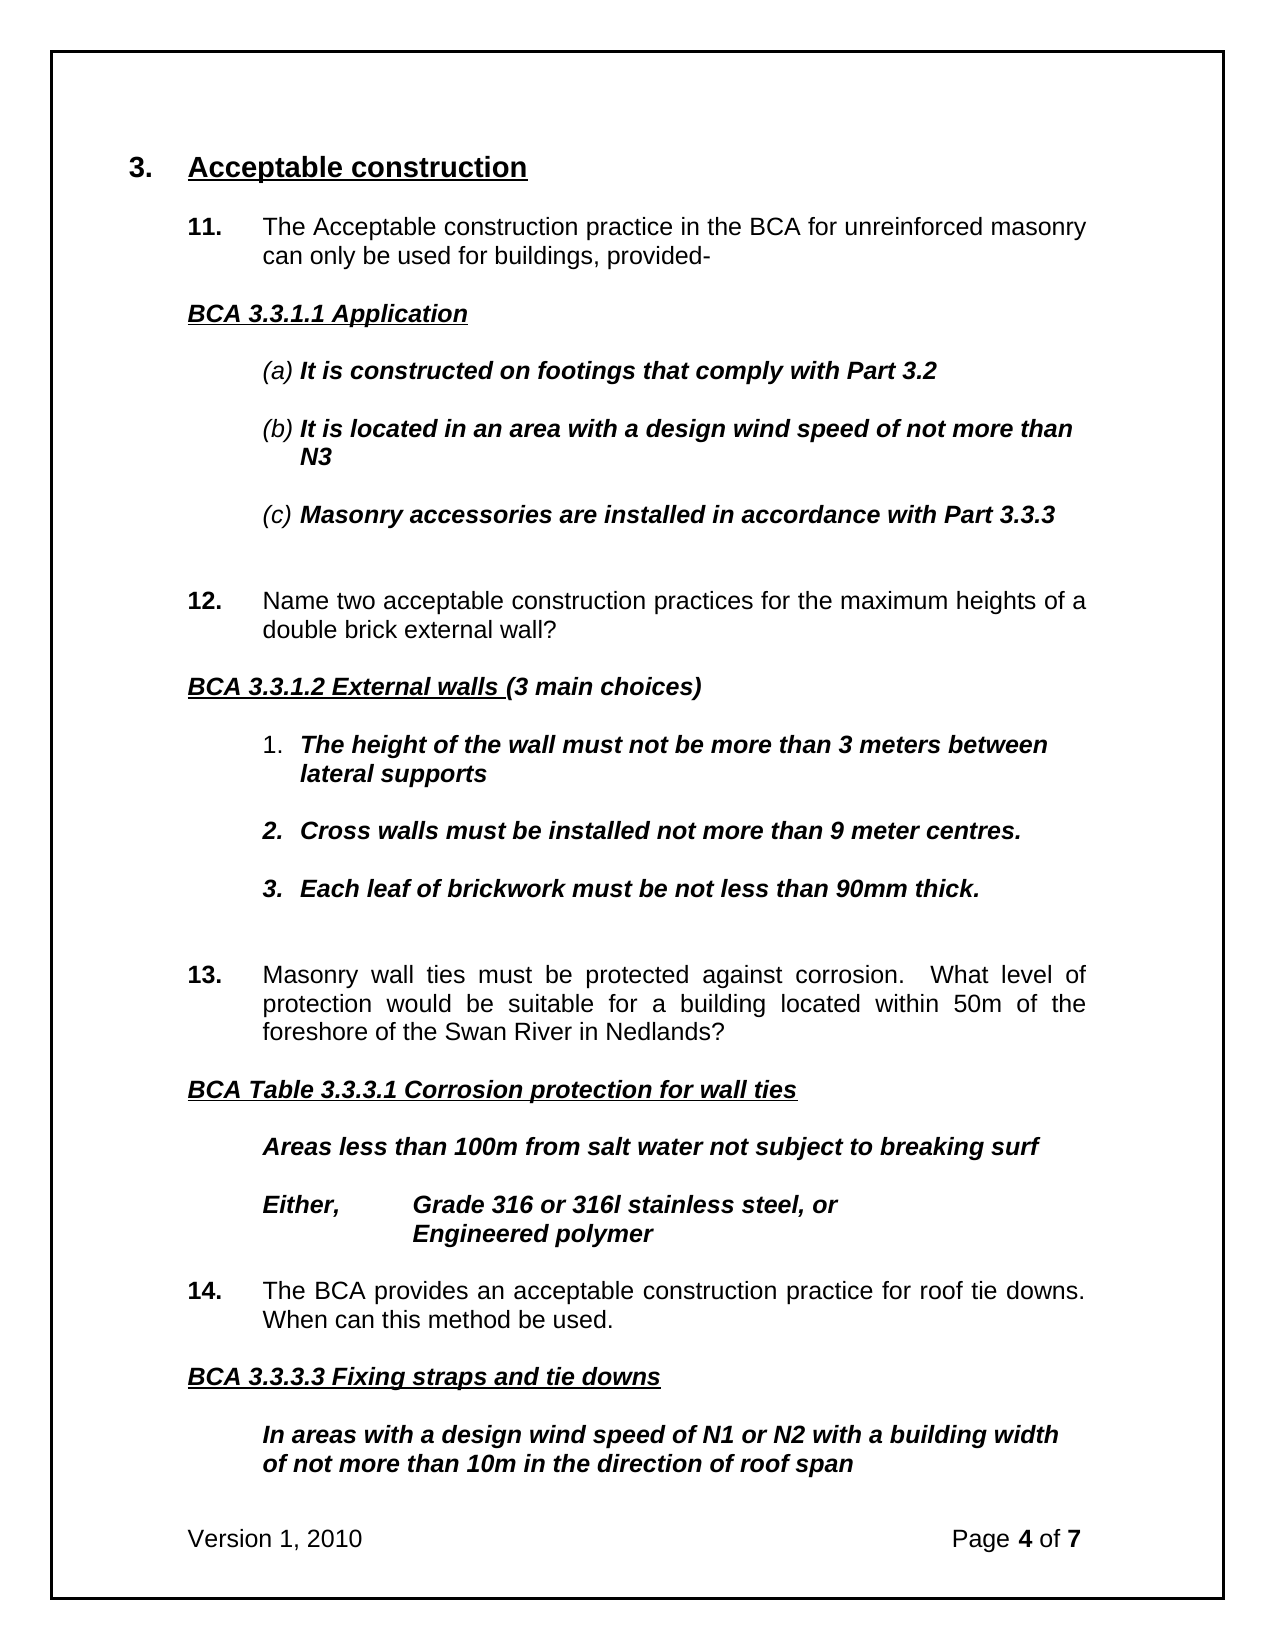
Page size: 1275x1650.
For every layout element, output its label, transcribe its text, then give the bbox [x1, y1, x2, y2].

text Areas less than 100m from salt water not subject to breaking surf [187, 1132, 1087, 1161]
text Either, Grade 316 or 316l stainless steel, or [187, 1190, 1087, 1218]
text Engineered polymer [187, 1218, 1087, 1247]
list Each leaf of brickwork must be not less than 90mm thick. [262, 873, 1087, 902]
text 12. Name two acceptable construction practices for the maximum heights of a double brick external wall? [187, 586, 1087, 643]
list Masonry accessories are installed in accordance with Part 3.3.3 [262, 500, 1087, 528]
list Cross walls must be installed not more than 9 meter centres. [262, 816, 1087, 845]
text 14. The BCA provides an acceptable construction practice for roof tie downs. When can this method be used. [187, 1276, 1087, 1333]
list The height of the wall must not be more than 3 meters between lateral supports [262, 730, 1087, 787]
text 3. Acceptable construction [128, 150, 1087, 183]
list It is located in an area with a design wind speed of not more than N3 [262, 413, 1087, 471]
text In areas with a design wind speed of N1 or N2 with a building width of not more than 10m in the direction of roof span [187, 1420, 1087, 1477]
text BCA 3.3.1.1 Application [187, 298, 1087, 327]
text BCA Table 3.3.3.1 Corrosion protection for wall ties [187, 1075, 1087, 1103]
text 13. Masonry wall ties must be protected against corrosion. What level of protection would be suitable for a building located within 50m of the foreshore of the Swan River in Nedlands? [187, 960, 1087, 1046]
text BCA 3.3.3.3 Fixing straps and tie downs [187, 1362, 1087, 1391]
text BCA 3.3.1.2 External walls (3 main choices) [187, 672, 1087, 701]
text 11. The Acceptable construction practice in the BCA for unreinforced masonry can only be used for buildings, provided- [187, 212, 1087, 270]
list It is constructed on footings that comply with Part 3.2 [262, 356, 1087, 385]
